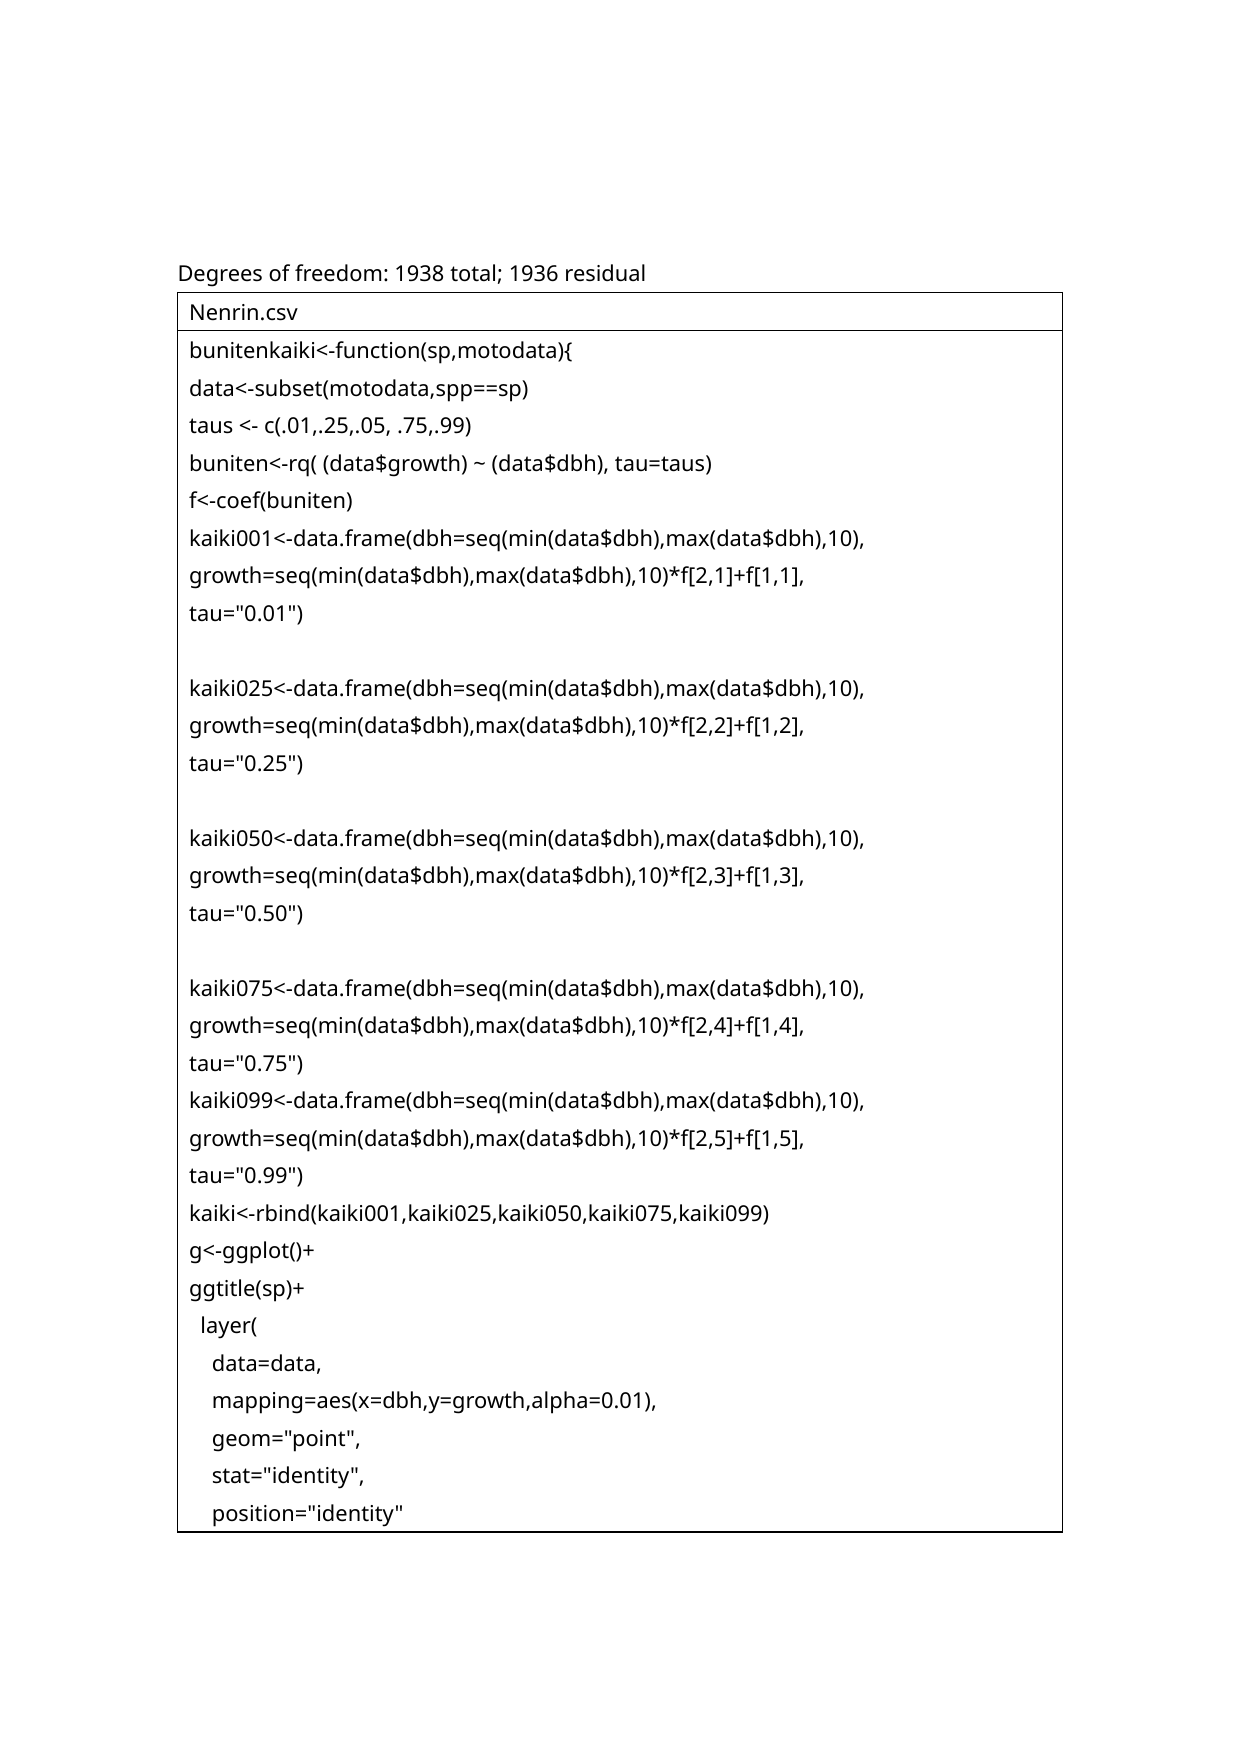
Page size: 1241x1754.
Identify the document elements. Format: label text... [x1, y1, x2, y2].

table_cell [178, 331, 1062, 1531]
text Degrees of freedom: 1938 total; 1936 residual [177, 254, 1063, 292]
table_header Nenrin.csv [178, 293, 1062, 330]
